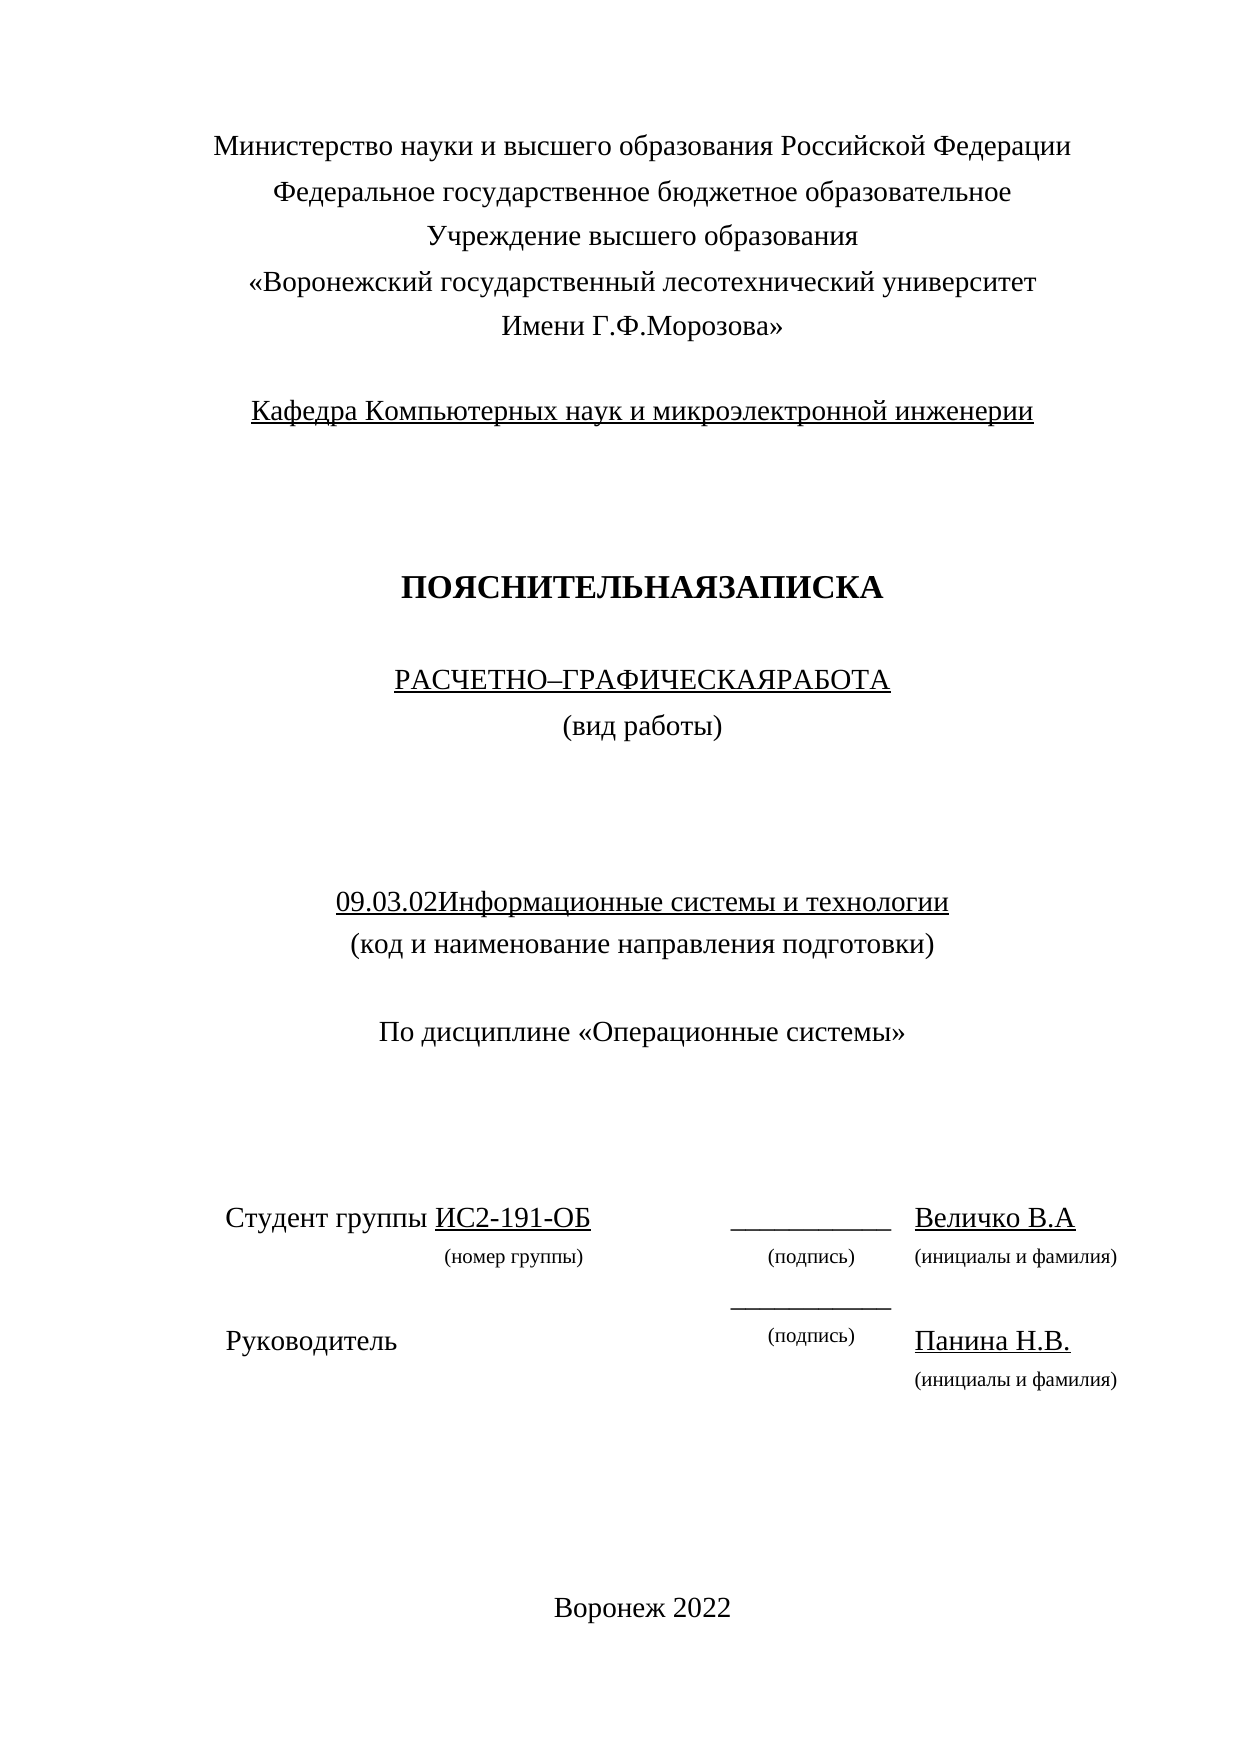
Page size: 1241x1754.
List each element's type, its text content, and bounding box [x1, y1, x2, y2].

table_header ___________ (подпись) ___________ (подпись) [719, 1190, 903, 1491]
text Пояснительнаязаписка [133, 567, 1152, 605]
text (код и наименование направления подготовки) [133, 928, 1152, 960]
table_header Величко В.А (инициалы и фамилия) Панина Н.В. (инициалы и фамилия) [903, 1190, 1144, 1491]
text По дисциплине «Операционные системы» [133, 1014, 1152, 1048]
text 09.03.02Информационные системы и технологии [133, 886, 1152, 917]
text Расчетно–ГРАФИЧЕСКАЯРАБОТа [133, 662, 1152, 695]
text Кафедра Компьютерных наук и микроэлектронной инженерии [133, 395, 1152, 426]
text Министерство науки и высшего образования Российской Федерации [133, 128, 1152, 162]
text Федеральное государственное бюджетное образовательное [133, 174, 1152, 208]
table_header Студент группы ИС2-191-ОБ (номер группы) Руководитель [140, 1190, 719, 1491]
text Имени Г.Ф.Морозова» [133, 308, 1152, 342]
text Воронеж 2022 [133, 1590, 1152, 1623]
text (вид работы) [133, 708, 1152, 741]
text Учреждение высшего образования [133, 218, 1152, 252]
text «Воронежский государственный лесотехнический университет [133, 264, 1152, 298]
